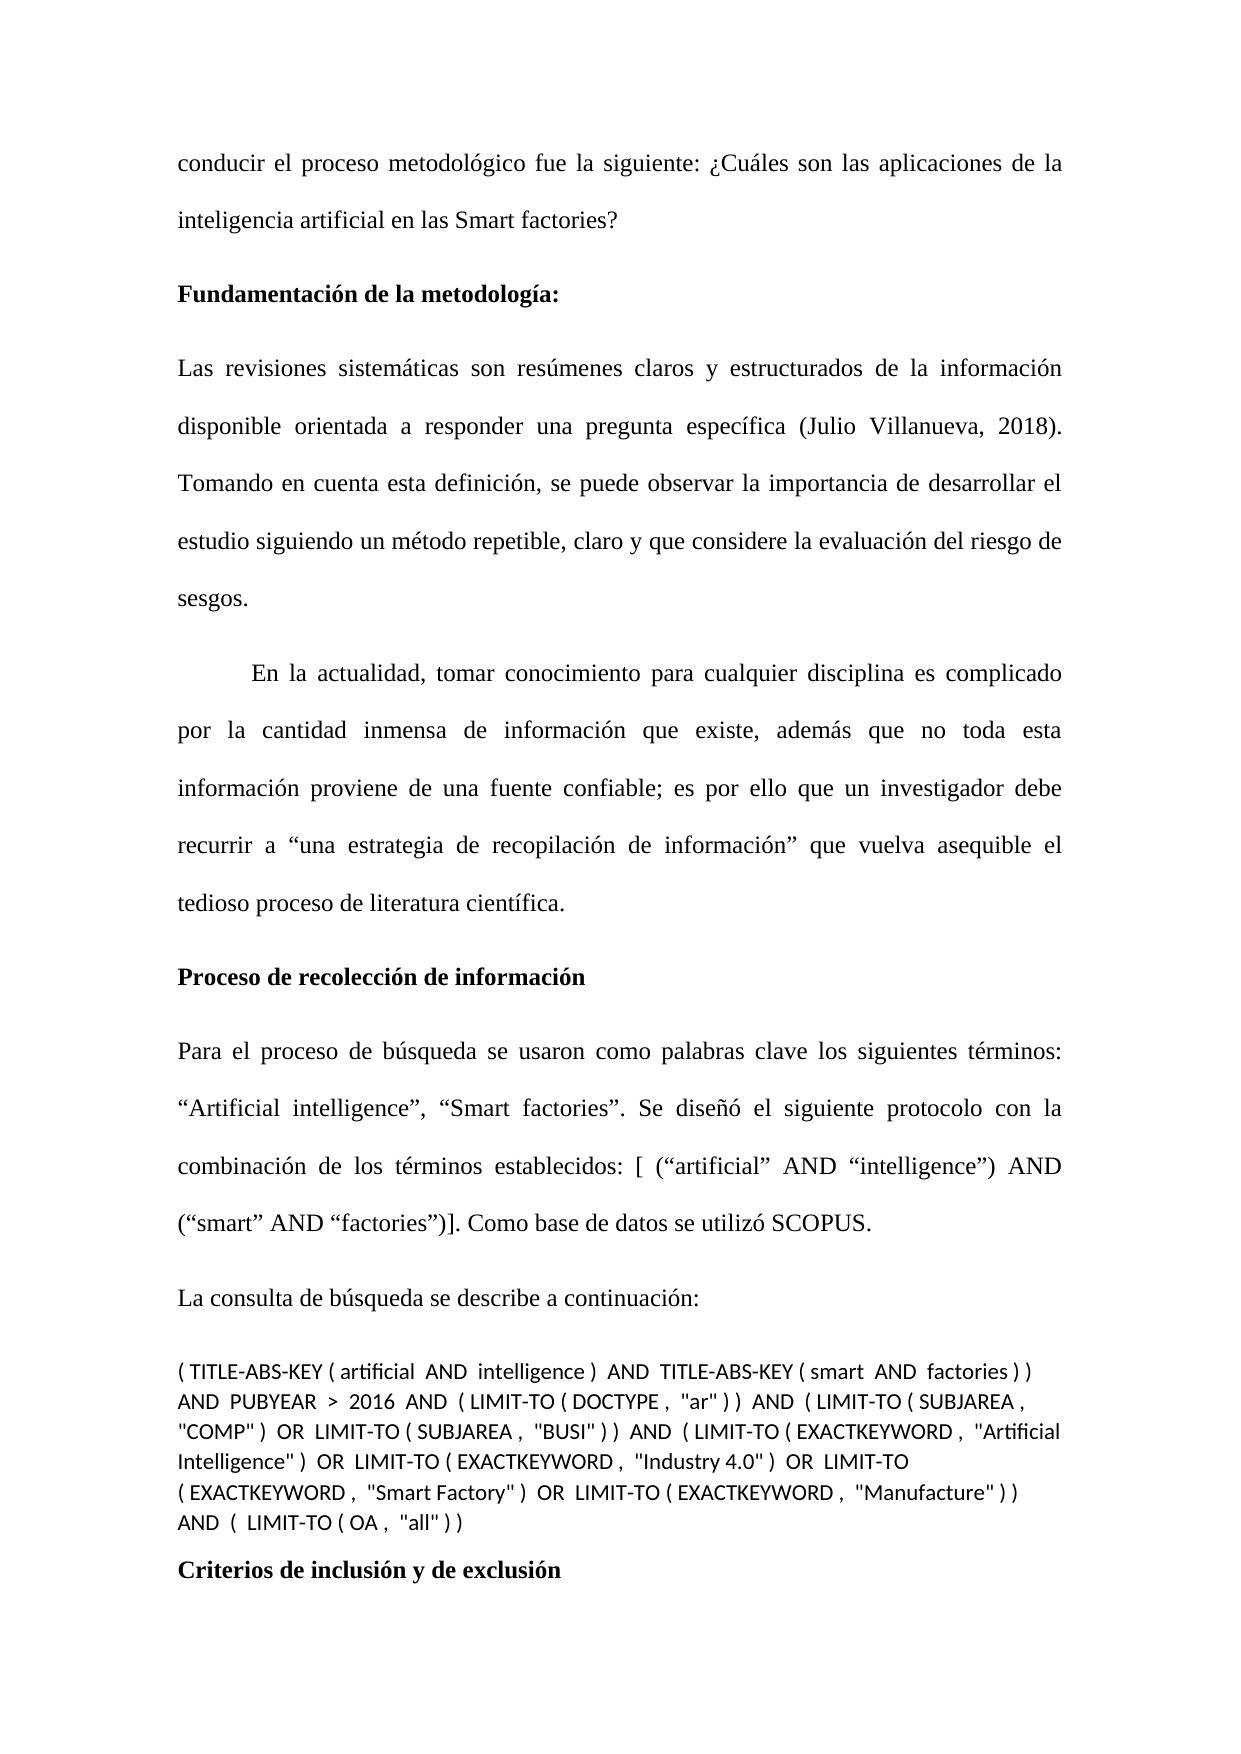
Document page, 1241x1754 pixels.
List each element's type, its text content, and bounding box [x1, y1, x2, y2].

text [177, 148, 1063, 234]
text ( TITLE-ABS-KEY ( artificial AND intelligence ) AND TITLE-ABS-KEY ( smart AND factories ) ) AND PUBYEAR > 2016 AND ( LIMIT-TO ( DOCTYPE , "ar" ) ) AND ( LIMIT-TO ( SUBJAREA , "COMP" ) OR LIMIT-TO ( SUBJAREA , "BUSI" ) ) AND ( LIMIT-TO ( EXACTKEYWORD , "Artificial Intelligence" ) OR LIMIT-TO ( EXACTKEYWORD , "Industry 4.0" ) OR LIMIT-TO ( EXACTKEYWORD , "Smart Factory" ) OR LIMIT-TO ( EXACTKEYWORD , "Manufacture" ) ) AND ( LIMIT-TO ( OA , "all" ) ) [177, 1357, 1063, 1536]
text Criterios de inclusión y de exclusión [177, 1555, 1063, 1583]
text La consulta de búsqueda se describe a continuación: [177, 1283, 1063, 1311]
text Proceso de recolección de información [177, 962, 1063, 991]
text Para el proceso de búsqueda se usaron como palabras clave los siguientes términos: “Artificial intelligence”, “Smart factories”. Se diseñó el siguiente protocolo con la combinación de los términos establecidos: [ (“artificial” AND “intelligence”) AND (“smart” AND “factories”)]. Como base de datos se utilizó SCOPUS. [177, 1036, 1063, 1237]
text Las revisiones sistemáticas son resúmenes claros y estructurados de la información disponible orientada a responder una pregunta específica (Julio Villanueva, 2018). Tomando en cuenta esta definición, se puede observar la importancia de desarrollar el estudio siguiendo un método repetible, claro y que considere la evaluación del riesgo de sesgos. [177, 353, 1063, 612]
text Fundamentación de la metodología: [177, 279, 1063, 308]
text En la actualidad, tomar conocimiento para cualquier disciplina es complicado por la cantidad inmensa de información que existe, además que no toda esta información proviene de una fuente confiable; es por ello que un investigador debe recurrir a “una estrategia de recopilación de información” que vuelva asequible el tedioso proceso de literatura científica. [177, 658, 1063, 916]
